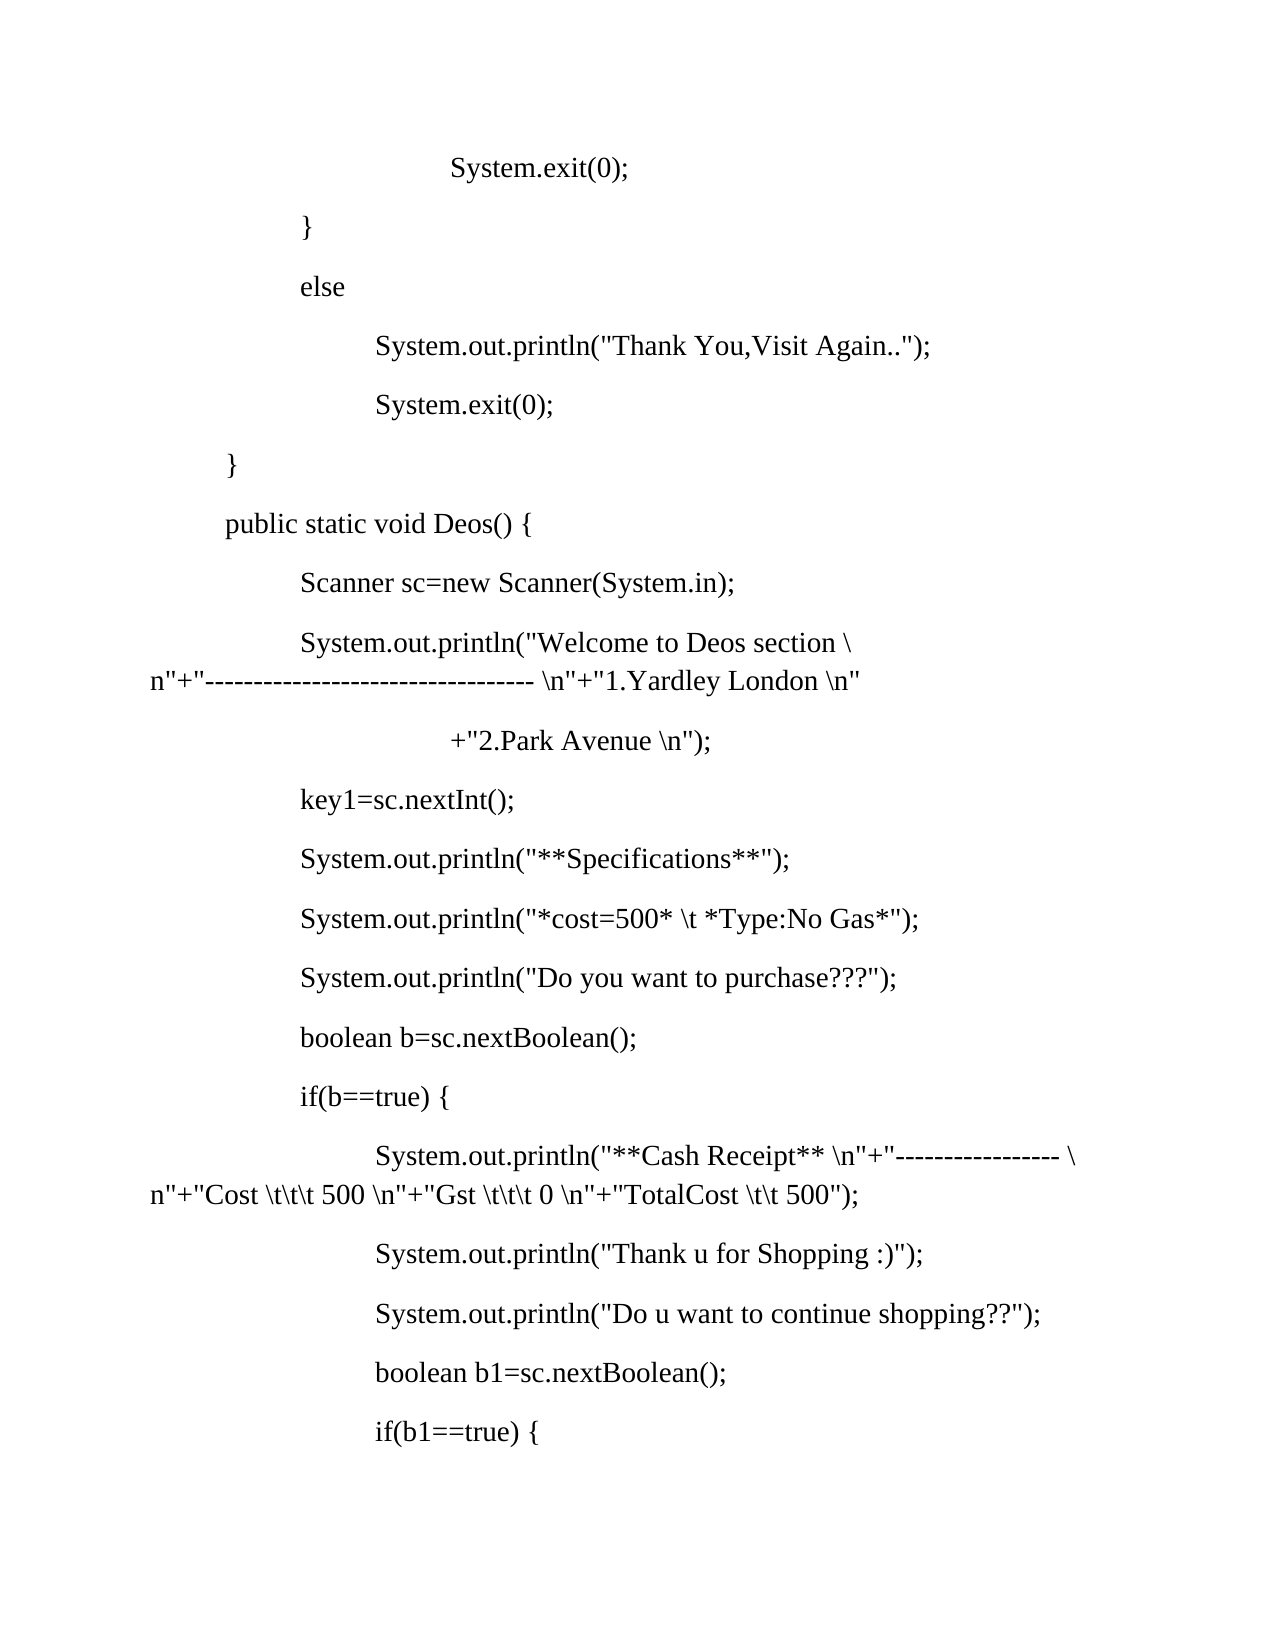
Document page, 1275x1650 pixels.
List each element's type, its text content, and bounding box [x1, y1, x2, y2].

text boolean b=sc.nextBoolean(); [150, 1020, 1125, 1053]
text System.out.println("*cost=500* \t *Type:No Gas*"); [150, 901, 1125, 934]
text System.exit(0); [150, 150, 1125, 183]
text System.out.println("Do you want to purchase???"); [150, 960, 1125, 994]
text else [150, 269, 1125, 302]
text if(b1==true) { [150, 1414, 1125, 1448]
text public static void Deos() { [150, 506, 1125, 540]
text Scanner sc=new Scanner(System.in); [150, 566, 1125, 599]
text System.out.println("Welcome to Deos section \n"+"---------------------------------- \n"+"1.Yardley London \n" [150, 625, 1125, 697]
text boolean b1=sc.nextBoolean(); [150, 1355, 1125, 1389]
text System.out.println("Thank You,Visit Again.."); [150, 328, 1125, 362]
text System.exit(0); [150, 387, 1125, 421]
text key1=sc.nextInt(); [150, 782, 1125, 816]
text System.out.println("**Cash Receipt** \n"+"----------------- \n"+"Cost \t\t\t 500 \n"+"Gst \t\t\t 0 \n"+"TotalCost \t\t 500"); [150, 1138, 1125, 1211]
text +"2.Park Avenue \n"); [150, 723, 1125, 756]
text System.out.println("Do u want to continue shopping??"); [150, 1296, 1125, 1329]
text } [150, 209, 1125, 243]
text System.out.println("Thank u for Shopping :)"); [150, 1236, 1125, 1270]
text System.out.println("**Specifications**"); [150, 842, 1125, 875]
text } [150, 447, 1125, 480]
text if(b==true) { [150, 1079, 1125, 1113]
